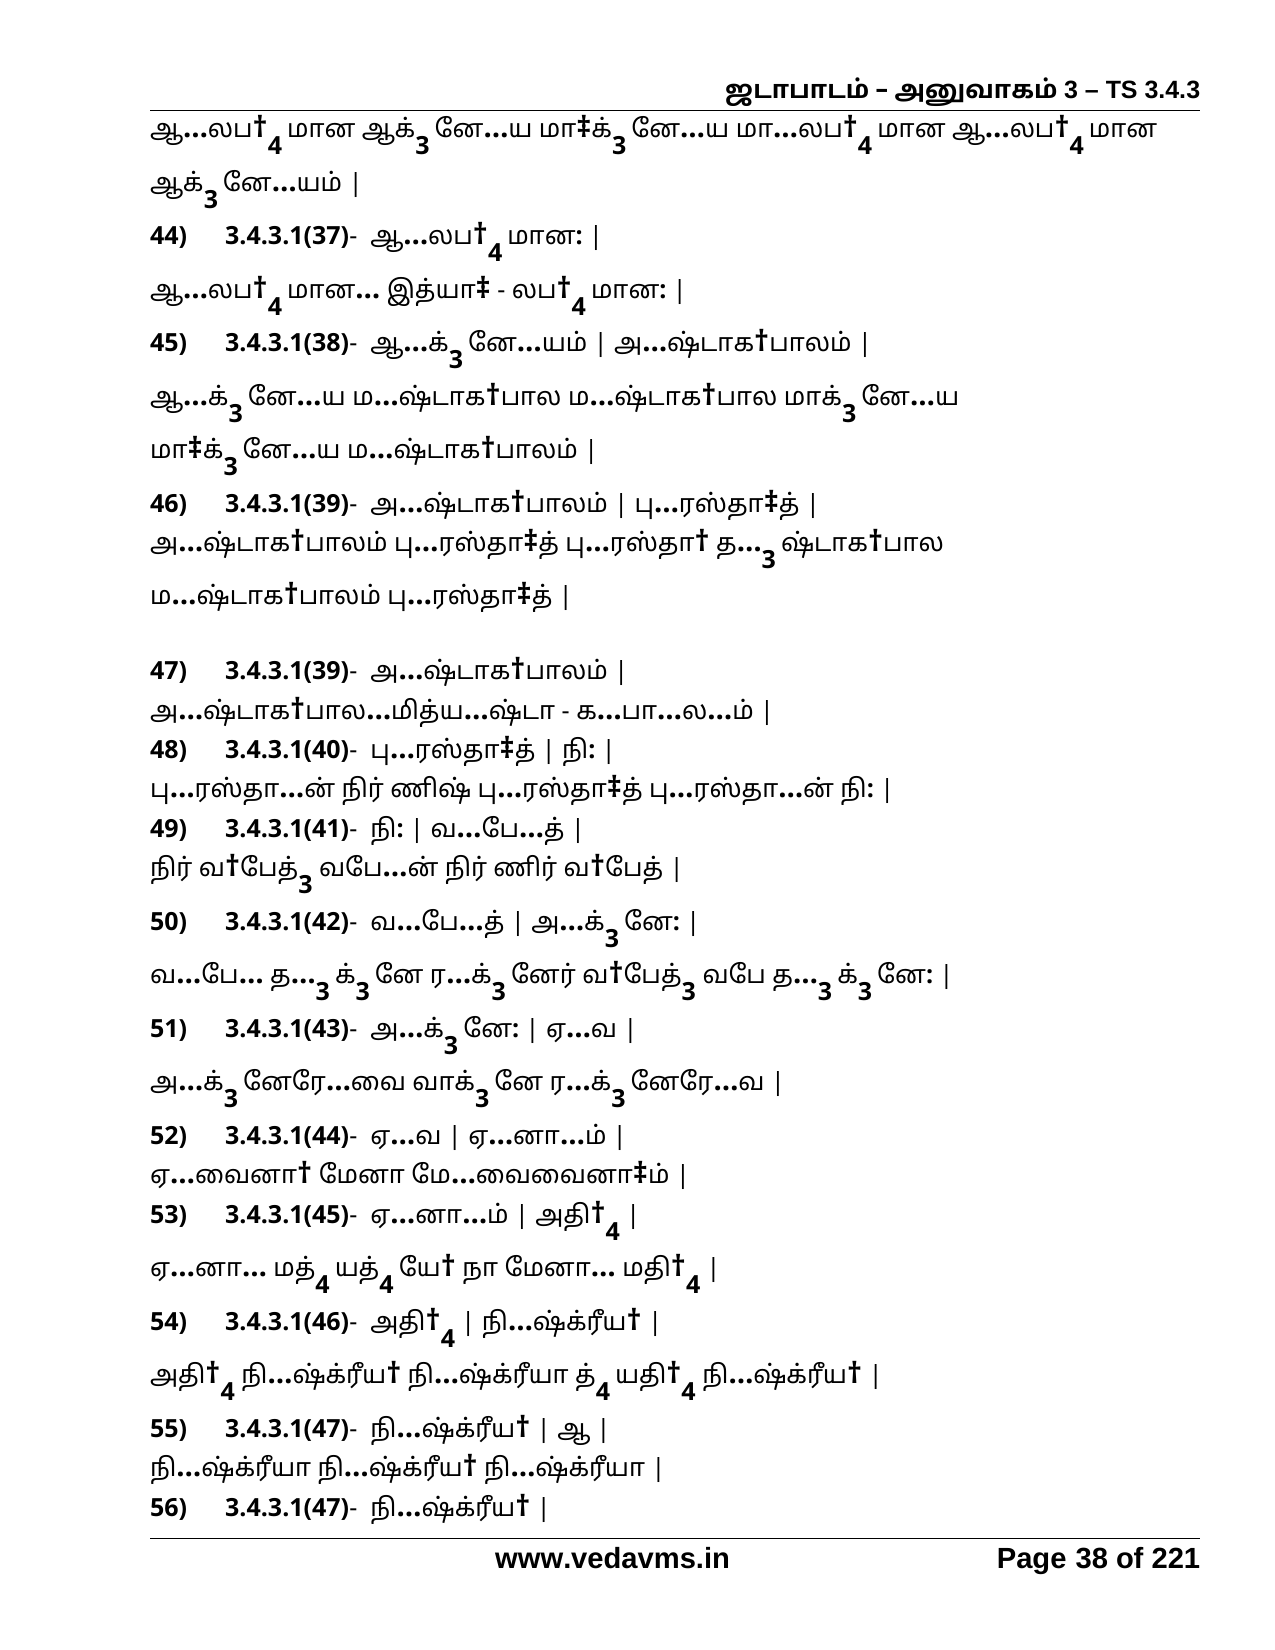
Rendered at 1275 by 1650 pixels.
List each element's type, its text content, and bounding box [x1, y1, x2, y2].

text அ…க்3னேரே…வை வாக்3னே ர…க்3னேரே…வ | [150, 1064, 1200, 1115]
text 50) 3.4.3.1(42)- வ…பே…த் | அ…க்3னே: | [150, 903, 1200, 954]
text அதி†4 நி…ஷ்க்ரீய† நி…ஷ்க்ரீயா த்4யதி†4 நி…ஷ்க்ரீய† | [150, 1357, 1200, 1408]
text பு…ரஸ்தா…ன் நிர் ணிஷ் பு…ரஸ்தா‡த் பு…ரஸ்தா…ன் நி: | [150, 771, 1200, 808]
text நி…ஷ்க்ரீயா நி…ஷ்க்ரீய† நி…ஷ்க்ரீயா | [150, 1450, 1200, 1487]
text ஆ…லப†4மான… இத்யா‡ - லப†4மான: | [150, 271, 1200, 322]
text 48) 3.4.3.1(40)- பு…ரஸ்தா‡த் | நி: | [150, 732, 1200, 769]
text ஆ…க்3னே…ய ம…ஷ்டாக†பால ம…ஷ்டாக†பால மாக்3னே…ய மா‡க்3னே…ய ம…ஷ்டாக†பாலம் | [150, 378, 1200, 483]
text 55) 3.4.3.1(47)- நி…ஷ்க்ரீய† | ஆ | [150, 1410, 1200, 1448]
text நிர் வ†பேத்3 வபே…ன் நிர் ணிர் வ†பேத் | [150, 850, 1200, 901]
text 52) 3.4.3.1(44)- ஏ…வ | ஏ…னா…ம் | [150, 1117, 1200, 1155]
text அ…ஷ்டாக†பாலம் பு…ரஸ்தா‡த் பு…ரஸ்தா† த…3ஷ்டாக†பால ம…ஷ்டாக†பாலம் பு…ரஸ்தா‡த் | [150, 525, 1200, 615]
text 45) 3.4.3.1(38)- ஆ…க்3னே…யம் | அ…ஷ்டாக†பாலம் | [150, 325, 1200, 376]
text ஏ…வைனா† மேனா மே…வைவைனா‡ம் | [150, 1157, 1200, 1194]
text ஆ…லப†4மான ஆக்3னே…ய மா‡க்3னே…ய மா…லப†4மான ஆ…லப†4மான ஆக்3னே…யம் | [150, 111, 1200, 215]
text 46) 3.4.3.1(39)- அ…ஷ்டாக†பாலம் | பு…ரஸ்தா‡த் | [150, 486, 1200, 523]
text 54) 3.4.3.1(46)- அதி†4 | நி…ஷ்க்ரீய† | [150, 1303, 1200, 1354]
text அ…ஷ்டாக†பால…மித்ய…ஷ்டா - க…பா…ல…ம் | [150, 692, 1200, 730]
text 53) 3.4.3.1(45)- ஏ…னா…ம் | அதி†4 | [150, 1196, 1200, 1247]
text 49) 3.4.3.1(41)- நி: | வ…பே…த் | [150, 810, 1200, 848]
text 56) 3.4.3.1(47)- நி…ஷ்க்ரீய† | [150, 1489, 1200, 1527]
text 47) 3.4.3.1(39)- அ…ஷ்டாக†பாலம் | [150, 653, 1200, 690]
text 44) 3.4.3.1(37)- ஆ…லப†4மான: | [150, 218, 1200, 269]
text வ…பே… த…3க்3னே ர…க்3னேர் வ†பேத்3 வபே த…3க்3னே: | [150, 957, 1200, 1008]
text ஏ…னா… மத்4யத்4யே† நா மேனா… மதி†4 | [150, 1250, 1200, 1301]
text 51) 3.4.3.1(43)- அ…க்3னே: | ஏ…வ | [150, 1010, 1200, 1061]
